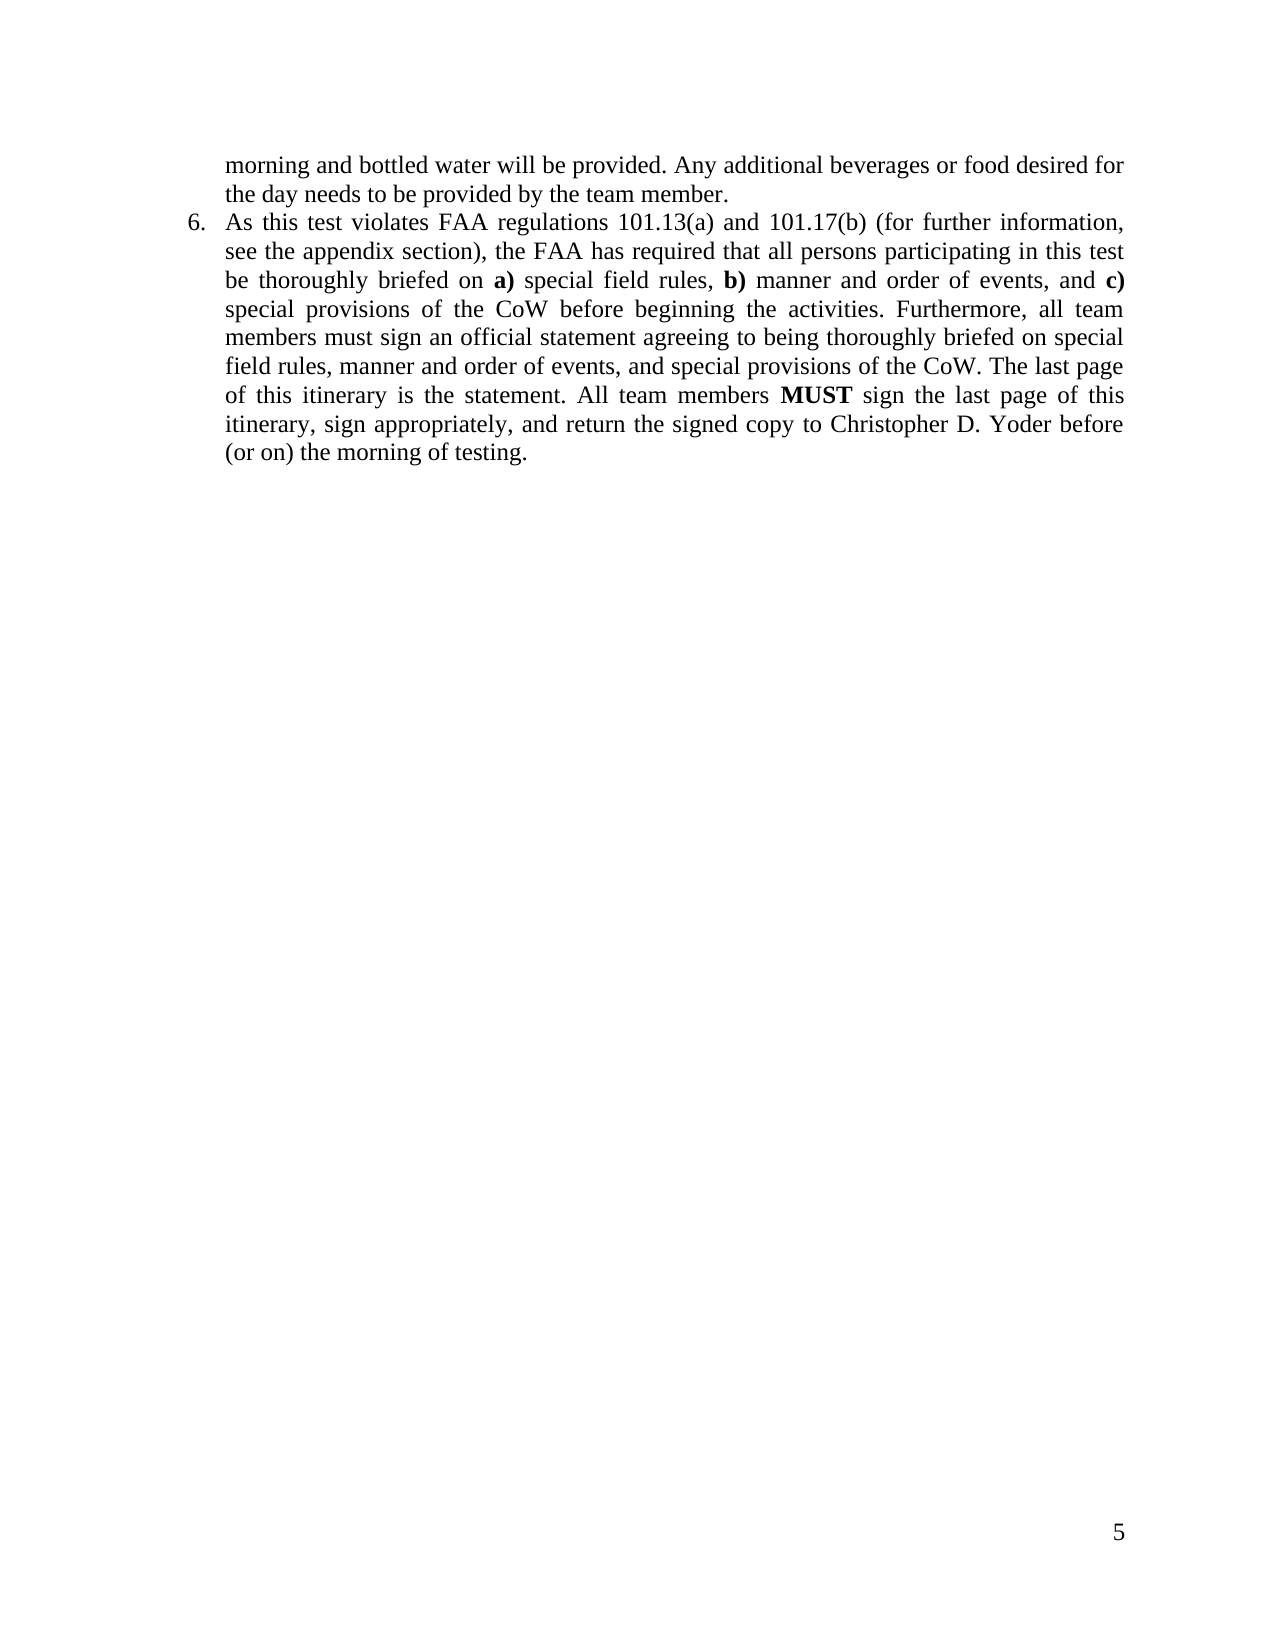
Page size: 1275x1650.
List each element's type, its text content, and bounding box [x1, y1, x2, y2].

list As this test violates FAA regulations 101.13(a) and 101.17(b) (for further information, see the appendix section), the FAA has required that all persons participating in this test be thoroughly briefed on a) special field rules, b) manner and order of events, and c) special provisions of the CoW before beginning the activities. Furthermore, all team members must sign an official statement agreeing to being thoroughly briefed on special field rules, manner and order of events, and special provisions of the CoW. The last page of this itinerary is the statement. All team members MUST sign the last page of this itinerary, sign appropriately, and return the signed copy to Christopher D. Yoder before (or on) the morning of testing. [187, 207, 1125, 466]
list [187, 150, 1125, 207]
